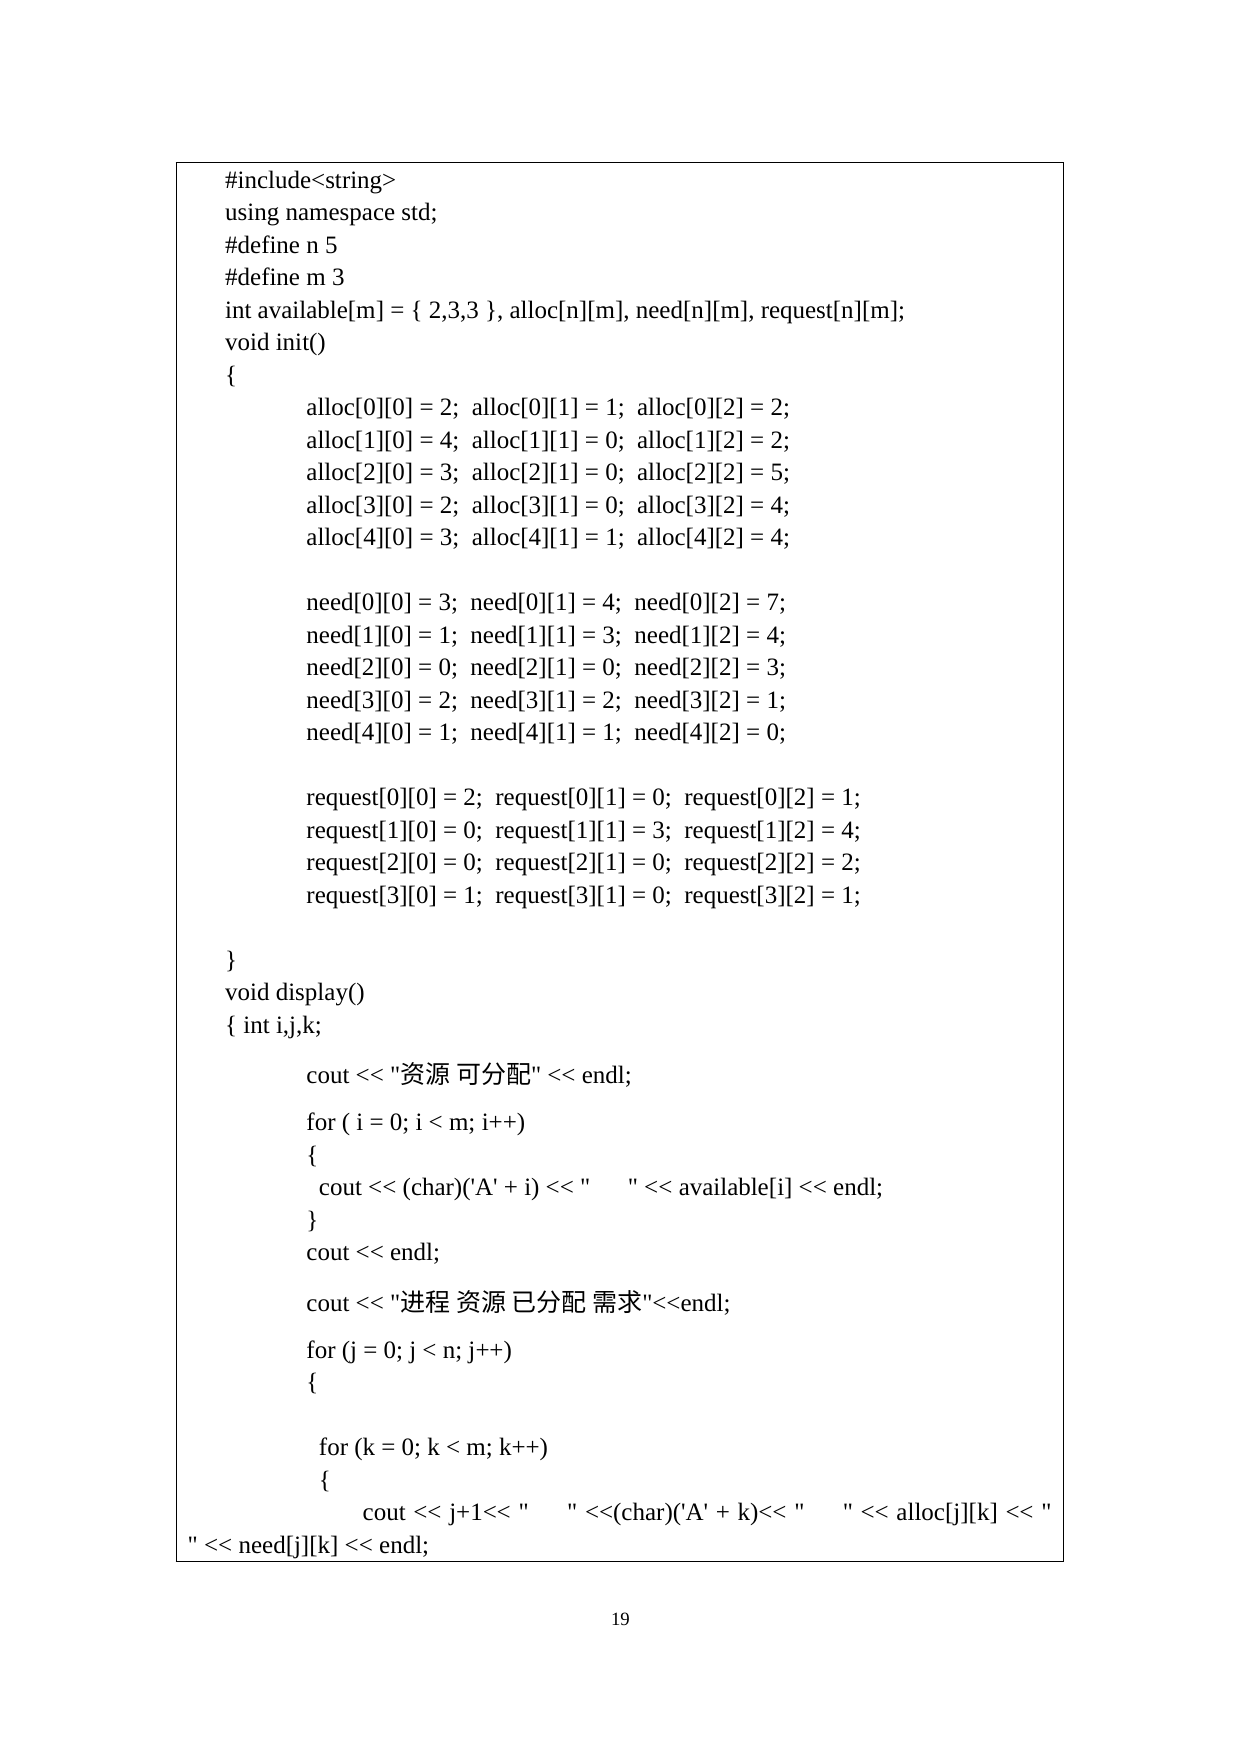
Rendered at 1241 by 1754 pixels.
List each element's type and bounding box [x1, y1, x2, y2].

table_cell [177, 163, 1063, 1561]
